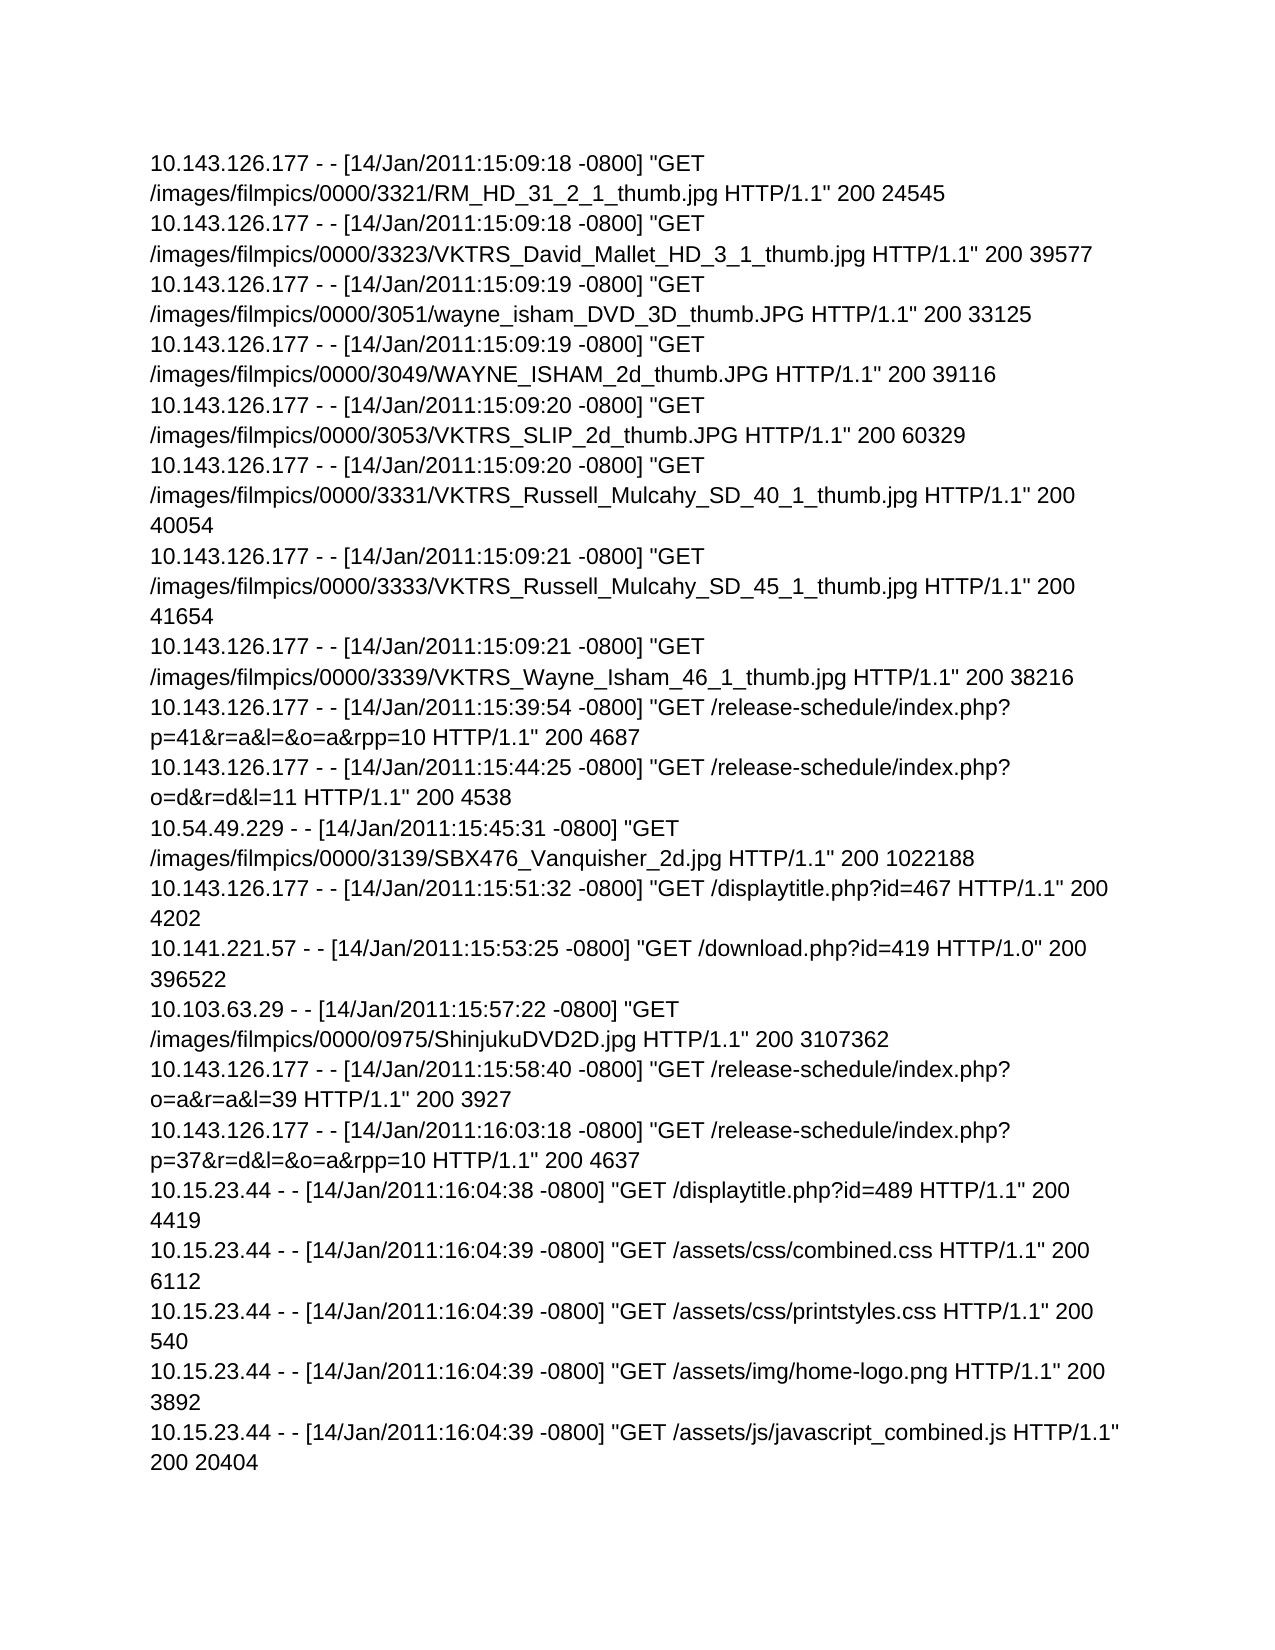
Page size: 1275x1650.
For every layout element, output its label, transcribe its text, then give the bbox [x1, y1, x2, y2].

text 10.143.126.177 - - [14/Jan/2011:15:09:20 -0800] "GET /images/filmpics/0000/3053/VKTRS_SLIP_2d_thumb.JPG HTTP/1.1" 200 60329 [150, 392, 1125, 448]
text 10.143.126.177 - - [14/Jan/2011:15:09:18 -0800] "GET /images/filmpics/0000/3323/VKTRS_David_Mallet_HD_3_1_thumb.jpg HTTP/1.1" 200 39577 [150, 210, 1125, 267]
text 10.143.126.177 - - [14/Jan/2011:15:09:19 -0800] "GET /images/filmpics/0000/3051/wayne_isham_DVD_3D_thumb.JPG HTTP/1.1" 200 33125 [150, 271, 1125, 327]
text 10.143.126.177 - - [14/Jan/2011:15:09:18 -0800] "GET /images/filmpics/0000/3321/RM_HD_31_2_1_thumb.jpg HTTP/1.1" 200 24545 [150, 150, 1125, 207]
text 10.103.63.29 - - [14/Jan/2011:15:57:22 -0800] "GET /images/filmpics/0000/0975/ShinjukuDVD2D.jpg HTTP/1.1" 200 3107362 [150, 996, 1125, 1052]
text 10.143.126.177 - - [14/Jan/2011:15:09:21 -0800] "GET /images/filmpics/0000/3333/VKTRS_Russell_Mulcahy_SD_45_1_thumb.jpg HTTP/1.1" 200 41654 [150, 543, 1125, 629]
text 10.141.221.57 - - [14/Jan/2011:15:53:25 -0800] "GET /download.php?id=419 HTTP/1.0" 200 396522 [150, 935, 1125, 992]
text 10.15.23.44 - - [14/Jan/2011:16:04:39 -0800] "GET /assets/js/javascript_combined.js HTTP/1.1" 200 20404 [150, 1419, 1125, 1475]
text 10.143.126.177 - - [14/Jan/2011:15:09:21 -0800] "GET /images/filmpics/0000/3339/VKTRS_Wayne_Isham_46_1_thumb.jpg HTTP/1.1" 200 38216 [150, 633, 1125, 690]
text 10.54.49.229 - - [14/Jan/2011:15:45:31 -0800] "GET /images/filmpics/0000/3139/SBX476_Vanquisher_2d.jpg HTTP/1.1" 200 1022188 [150, 814, 1125, 871]
text 10.15.23.44 - - [14/Jan/2011:16:04:39 -0800] "GET /assets/css/combined.css HTTP/1.1" 200 6112 [150, 1237, 1125, 1294]
text 10.143.126.177 - - [14/Jan/2011:15:09:19 -0800] "GET /images/filmpics/0000/3049/WAYNE_ISHAM_2d_thumb.JPG HTTP/1.1" 200 39116 [150, 331, 1125, 388]
text 10.15.23.44 - - [14/Jan/2011:16:04:39 -0800] "GET /assets/css/printstyles.css HTTP/1.1" 200 540 [150, 1298, 1125, 1354]
text 10.143.126.177 - - [14/Jan/2011:15:58:40 -0800] "GET /release-schedule/index.php?o=a&r=a&l=39 HTTP/1.1" 200 3927 [150, 1056, 1125, 1113]
text 10.143.126.177 - - [14/Jan/2011:16:03:18 -0800] "GET /release-schedule/index.php?p=37&r=d&l=&o=a&rpp=10 HTTP/1.1" 200 4637 [150, 1117, 1125, 1173]
text 10.143.126.177 - - [14/Jan/2011:15:51:32 -0800] "GET /displaytitle.php?id=467 HTTP/1.1" 200 4202 [150, 875, 1125, 932]
text 10.143.126.177 - - [14/Jan/2011:15:44:25 -0800] "GET /release-schedule/index.php?o=d&r=d&l=11 HTTP/1.1" 200 4538 [150, 754, 1125, 811]
text 10.143.126.177 - - [14/Jan/2011:15:39:54 -0800] "GET /release-schedule/index.php?p=41&r=a&l=&o=a&rpp=10 HTTP/1.1" 200 4687 [150, 694, 1125, 750]
text 10.143.126.177 - - [14/Jan/2011:15:09:20 -0800] "GET /images/filmpics/0000/3331/VKTRS_Russell_Mulcahy_SD_40_1_thumb.jpg HTTP/1.1" 200 40054 [150, 452, 1125, 539]
text 10.15.23.44 - - [14/Jan/2011:16:04:38 -0800] "GET /displaytitle.php?id=489 HTTP/1.1" 200 4419 [150, 1177, 1125, 1234]
text 10.15.23.44 - - [14/Jan/2011:16:04:39 -0800] "GET /assets/img/home-logo.png HTTP/1.1" 200 3892 [150, 1358, 1125, 1415]
